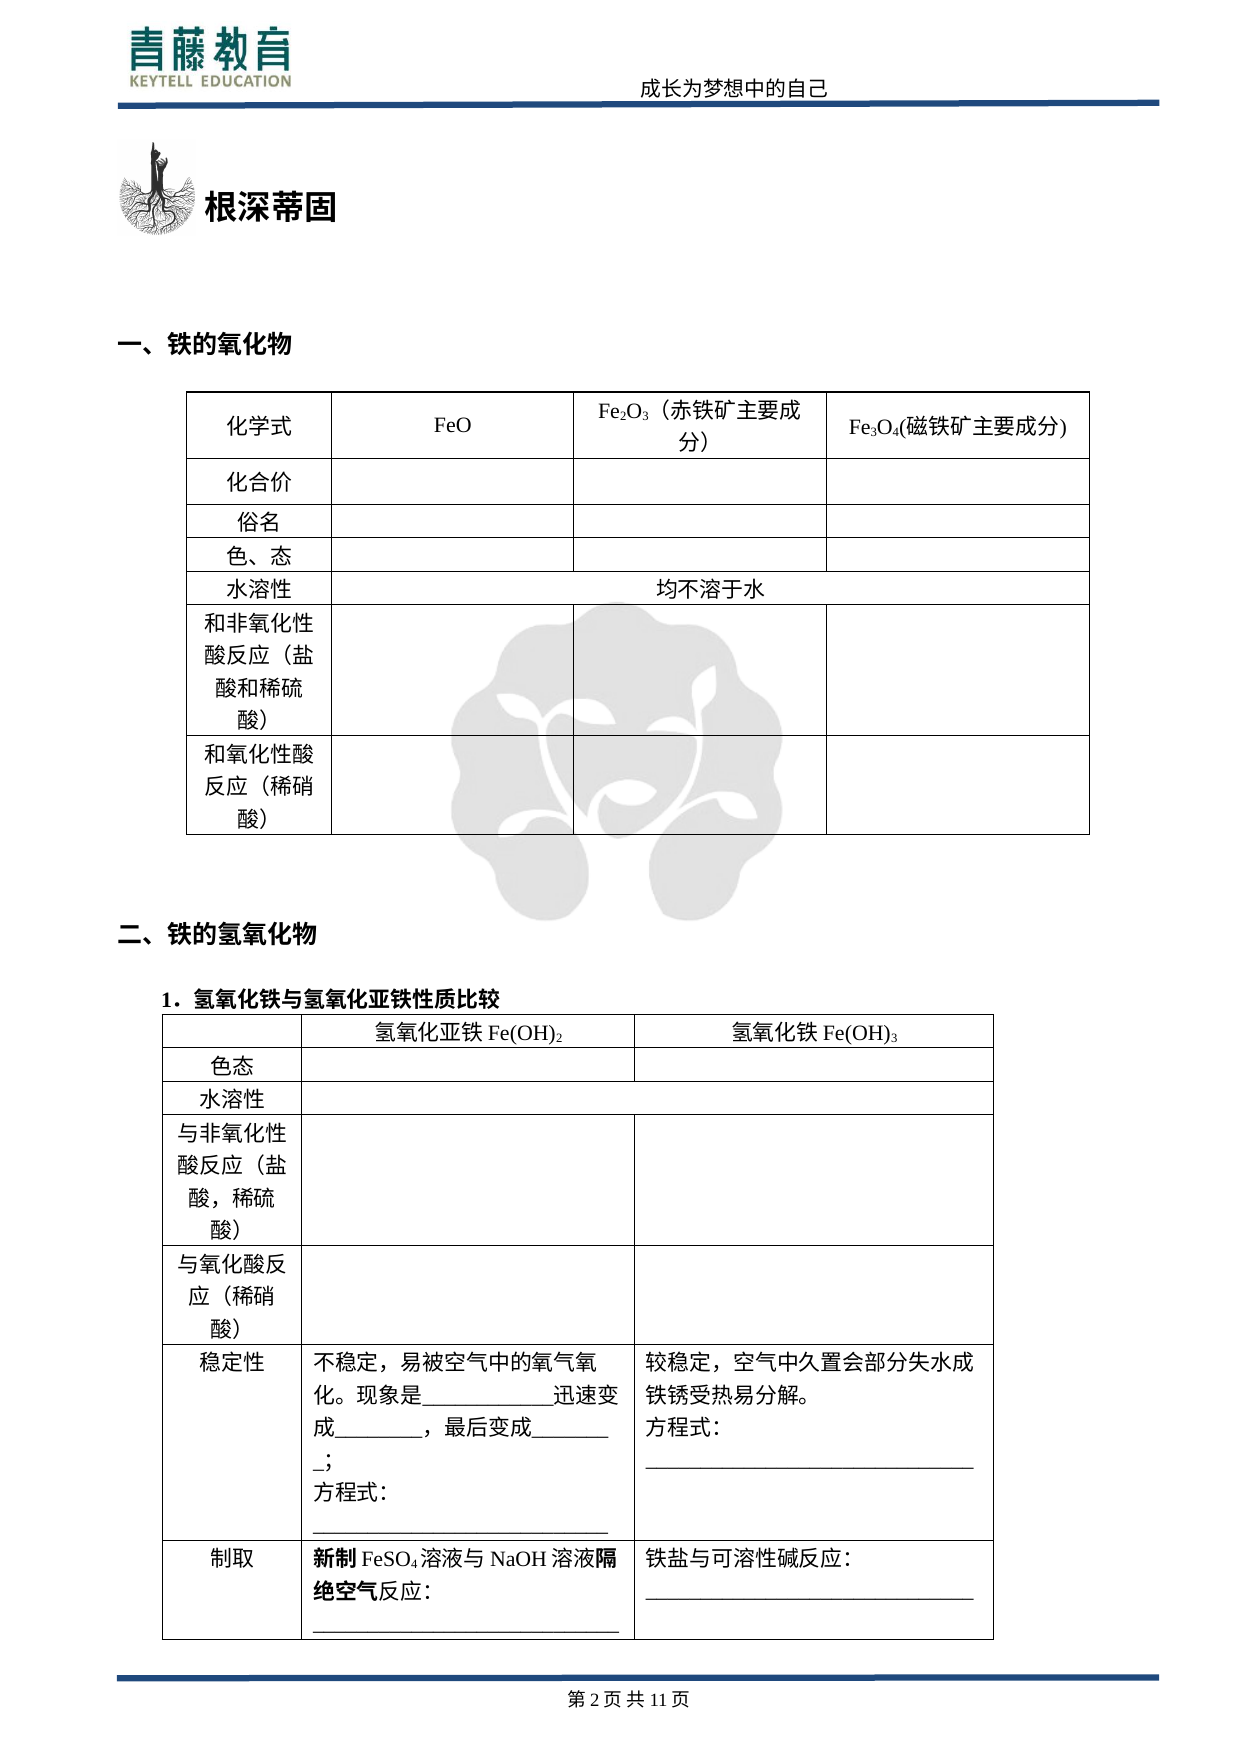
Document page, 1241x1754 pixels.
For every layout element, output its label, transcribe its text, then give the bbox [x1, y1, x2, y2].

table_header Fe2O3（赤铁矿主要成分） [574, 393, 826, 457]
table_cell [574, 538, 826, 571]
table_cell 和氧化性酸反应（稀硝酸） [187, 736, 331, 834]
table_cell 铁盐与可溶性碱反应： ______________________________ [635, 1541, 993, 1638]
table_cell 水溶性 [187, 572, 331, 604]
table_cell [302, 1115, 634, 1245]
table_cell [635, 1115, 993, 1245]
table_cell [635, 1246, 993, 1344]
table_cell 水溶性 [163, 1082, 301, 1114]
text 一、铁的氧化物 [117, 310, 1159, 375]
table_cell 色、态 [187, 538, 331, 571]
table_cell [574, 736, 826, 834]
table_cell [302, 1082, 993, 1114]
table_cell [827, 736, 1089, 834]
table_cell [332, 605, 573, 735]
table_cell [827, 538, 1089, 571]
table_header 氢氧化亚铁Fe(OH)2 [302, 1015, 634, 1047]
table_cell [827, 505, 1089, 537]
text 1．氢氧化铁与氢氧化亚铁性质比较 [117, 981, 1159, 1014]
table_cell 色态 [163, 1048, 301, 1081]
text 二、铁的氢氧化物 [117, 900, 1159, 965]
table_cell [302, 1048, 634, 1081]
table_cell 不稳定，易被空气中的氧气氧化。现象是____________迅速变成________，最后变成________； 方程式： ___________________________ [302, 1345, 634, 1540]
table_header [163, 1015, 301, 1047]
table_cell 稳定性 [163, 1345, 301, 1540]
table_cell 与氧化酸反应（稀硝酸） [163, 1246, 301, 1344]
table_cell [302, 1246, 634, 1344]
table_cell [332, 736, 573, 834]
table_cell 与非氧化性酸反应（盐酸，稀硫酸） [163, 1115, 301, 1245]
table_cell 均不溶于水 [332, 572, 1089, 604]
picture [113, 10, 303, 93]
table_cell 和非氧化性酸反应（盐酸和稀硫酸） [187, 605, 331, 735]
table_header 氢氧化铁Fe(OH)3 [635, 1015, 993, 1047]
table_header Fe3O4(磁铁矿主要成分) [827, 393, 1089, 457]
table_header 化学式 [187, 393, 331, 457]
table_cell 俗名 [187, 505, 331, 537]
table_cell [635, 1048, 993, 1081]
table_cell [332, 459, 573, 504]
table_cell [574, 505, 826, 537]
table_cell [827, 459, 1089, 504]
table_cell [827, 605, 1089, 735]
table_header FeO [332, 393, 573, 457]
table_cell [332, 505, 573, 537]
subtitle 根深蒂固 [117, 140, 1159, 270]
table_cell 新制FeSO4溶液与NaOH溶液隔绝空气反应： ____________________________ [302, 1541, 634, 1638]
table_cell [574, 605, 826, 735]
table_cell [332, 538, 573, 571]
table_cell 制取 [163, 1541, 301, 1638]
table_cell [574, 459, 826, 504]
table_cell 化合价 [187, 459, 331, 504]
table_cell 较稳定，空气中久置会部分失水成铁锈受热易分解。 方程式： ______________________________ [635, 1345, 993, 1540]
